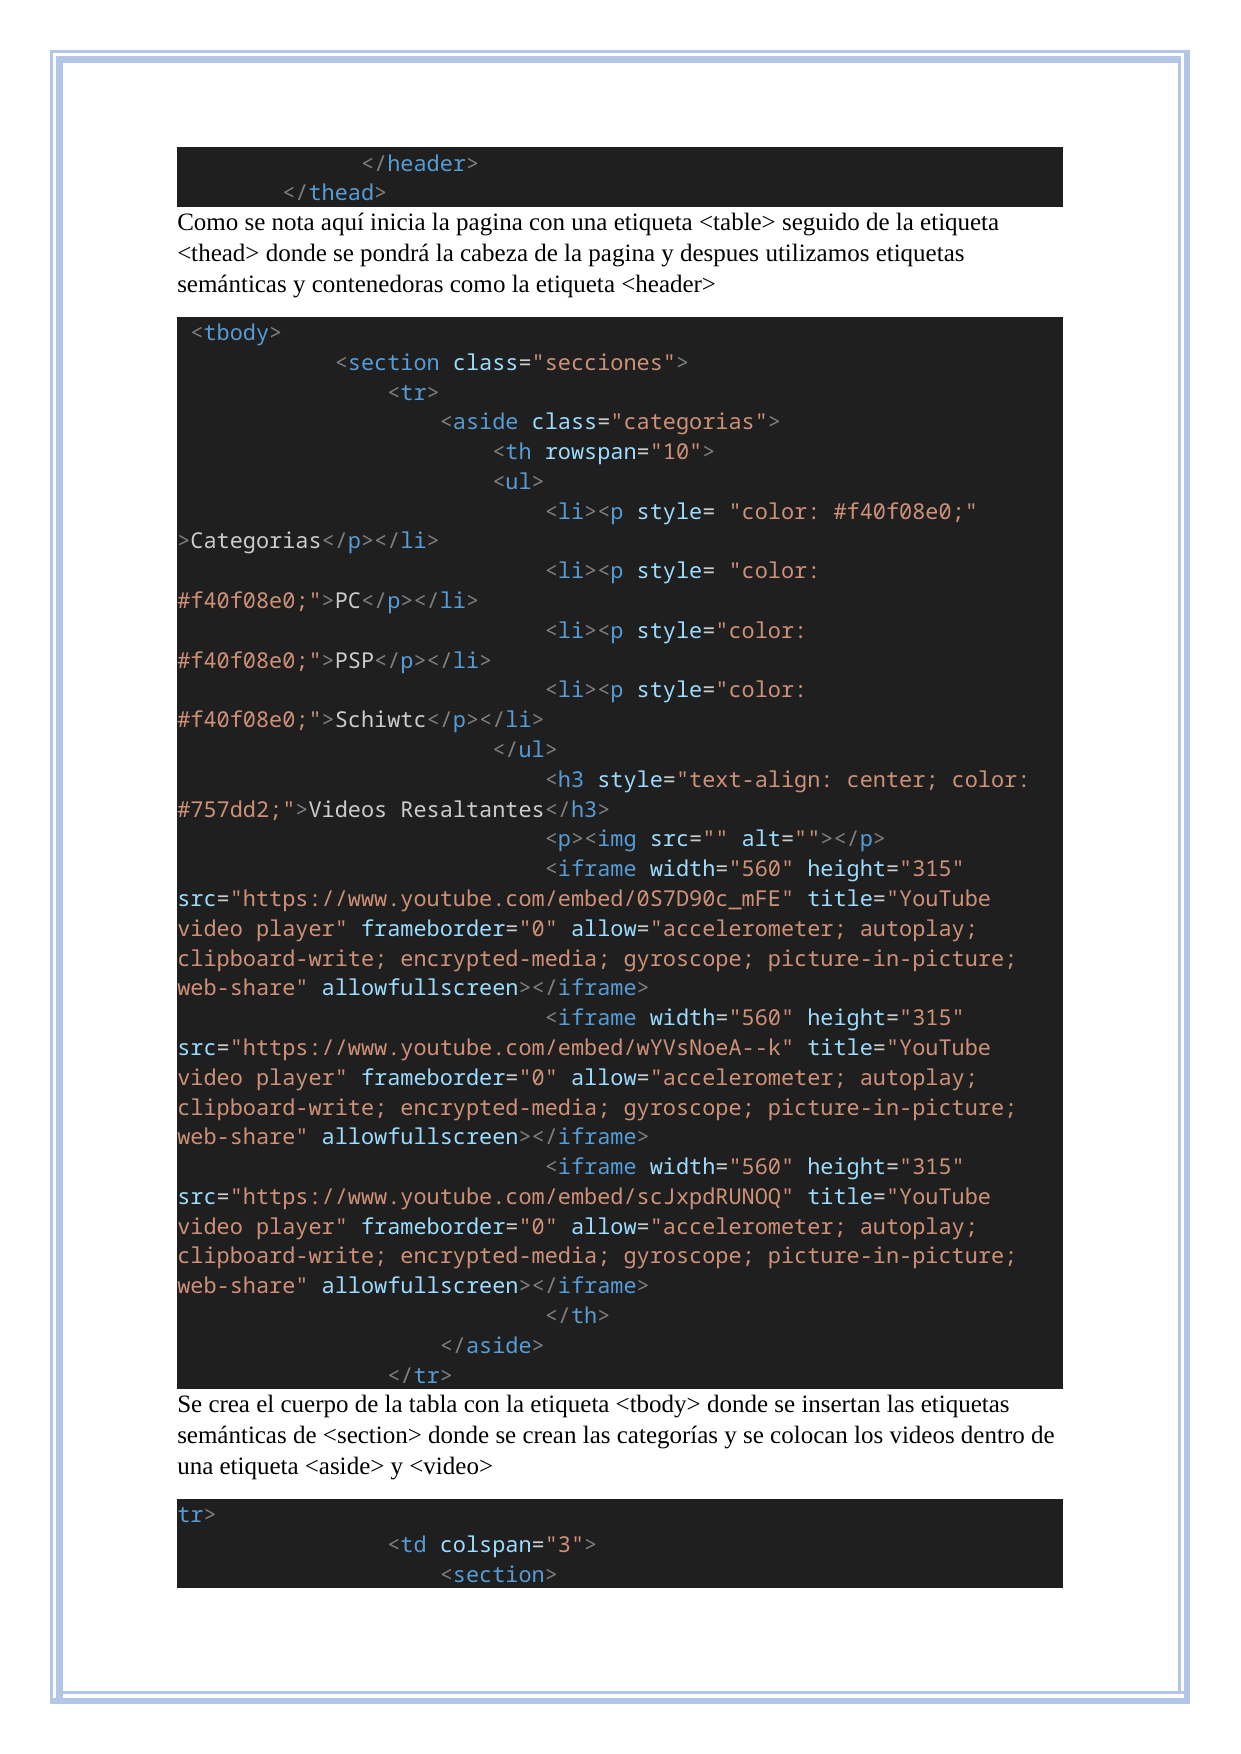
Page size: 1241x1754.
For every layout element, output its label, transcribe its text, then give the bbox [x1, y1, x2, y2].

text <li><p style="color: #f40f08e0;">Schiwtc</p></li> [177, 674, 1063, 734]
text </th> [177, 1300, 1063, 1330]
text <ul> [177, 466, 1063, 496]
text <li><p style= "color: #f40f08e0;" >Categorias</p></li> [177, 496, 1063, 555]
text tr> [177, 1499, 1063, 1529]
text </ul> [177, 734, 1063, 764]
text <tbody> [177, 317, 1063, 347]
text <iframe width="560" height="315" src="https://www.youtube.com/embed/scJxpdRUNOQ" title="YouTube video player" frameborder="0" allow="accelerometer; autoplay; clipboard-write; encrypted-media; gyroscope; picture-in-picture; web-share" allowfullscreen></iframe> [177, 1151, 1063, 1300]
text <section> [177, 1559, 1063, 1588]
text <th rowspan="10"> [177, 436, 1063, 466]
text </header> [177, 147, 1063, 177]
text <iframe width="560" height="315" src="https://www.youtube.com/embed/wYVsNoeA--k" title="YouTube video player" frameborder="0" allow="accelerometer; autoplay; clipboard-write; encrypted-media; gyroscope; picture-in-picture; web-share" allowfullscreen></iframe> [177, 1002, 1063, 1151]
text <td colspan="3"> [177, 1529, 1063, 1559]
text <h3 style="text-align: center; color: #757dd2;">Videos Resaltantes</h3> [177, 764, 1063, 823]
text Como se nota aquí inicia la pagina con una etiqueta <table> seguido de la etiqueta <thead> donde se pondrá la cabeza de la pagina y despues utilizamos etiquetas semánticas y contenedoras como la etiqueta <header> [177, 207, 1063, 298]
text </tr> [177, 1359, 1063, 1389]
text Se crea el cuerpo de la tabla con la etiqueta <tbody> donde se insertan las etiquetas semánticas de <section> donde se crean las categorías y se colocan los videos dentro de una etiqueta <aside> y <video> [177, 1389, 1063, 1480]
text <section class="secciones"> [177, 347, 1063, 376]
text </aside> [177, 1330, 1063, 1359]
text </thead> [177, 177, 1063, 207]
text <aside class="categorias"> [177, 406, 1063, 436]
text <p><img src="" alt=""></p> [177, 823, 1063, 853]
text <li><p style= "color: #f40f08e0;">PC</p></li> [177, 555, 1063, 615]
text <tr> [177, 376, 1063, 406]
text <iframe width="560" height="315" src="https://www.youtube.com/embed/0S7D90c_mFE" title="YouTube video player" frameborder="0" allow="accelerometer; autoplay; clipboard-write; encrypted-media; gyroscope; picture-in-picture; web-share" allowfullscreen></iframe> [177, 853, 1063, 1002]
text <li><p style="color: #f40f08e0;">PSP</p></li> [177, 615, 1063, 674]
